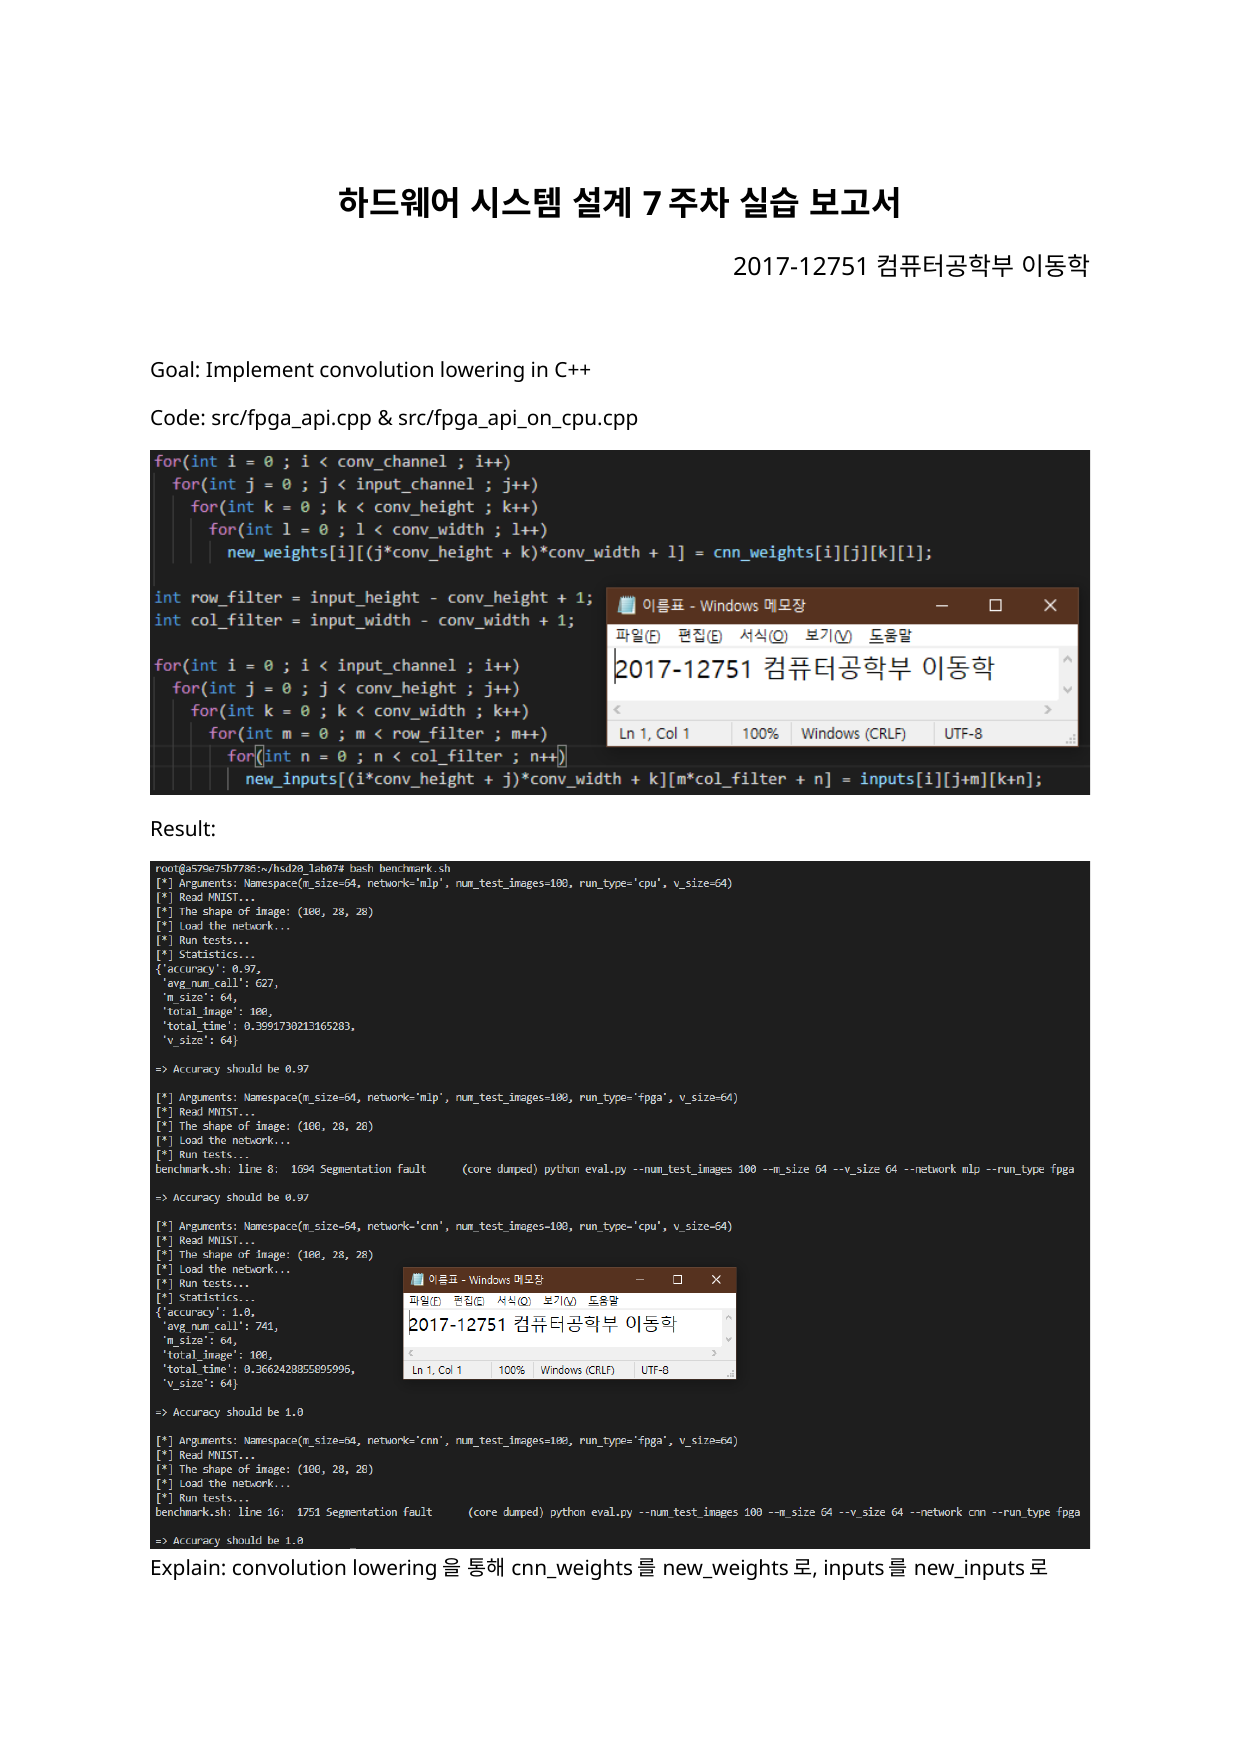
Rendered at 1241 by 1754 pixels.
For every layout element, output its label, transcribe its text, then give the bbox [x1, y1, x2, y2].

text Code: src/fpga_api.cpp & src/fpga_api_on_cpu.cpp [150, 403, 1090, 431]
picture [150, 861, 1091, 1549]
text Goal: Implement convolution lowering in C++ [150, 355, 1090, 384]
text 2017-12751 컴퓨터공학부 이동학 [150, 246, 1090, 282]
text Result: [150, 814, 1090, 842]
text 하드웨어 시스템 설계 7주차 실습 보고서 [150, 177, 1090, 226]
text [150, 1549, 1090, 1581]
picture [150, 450, 1091, 795]
